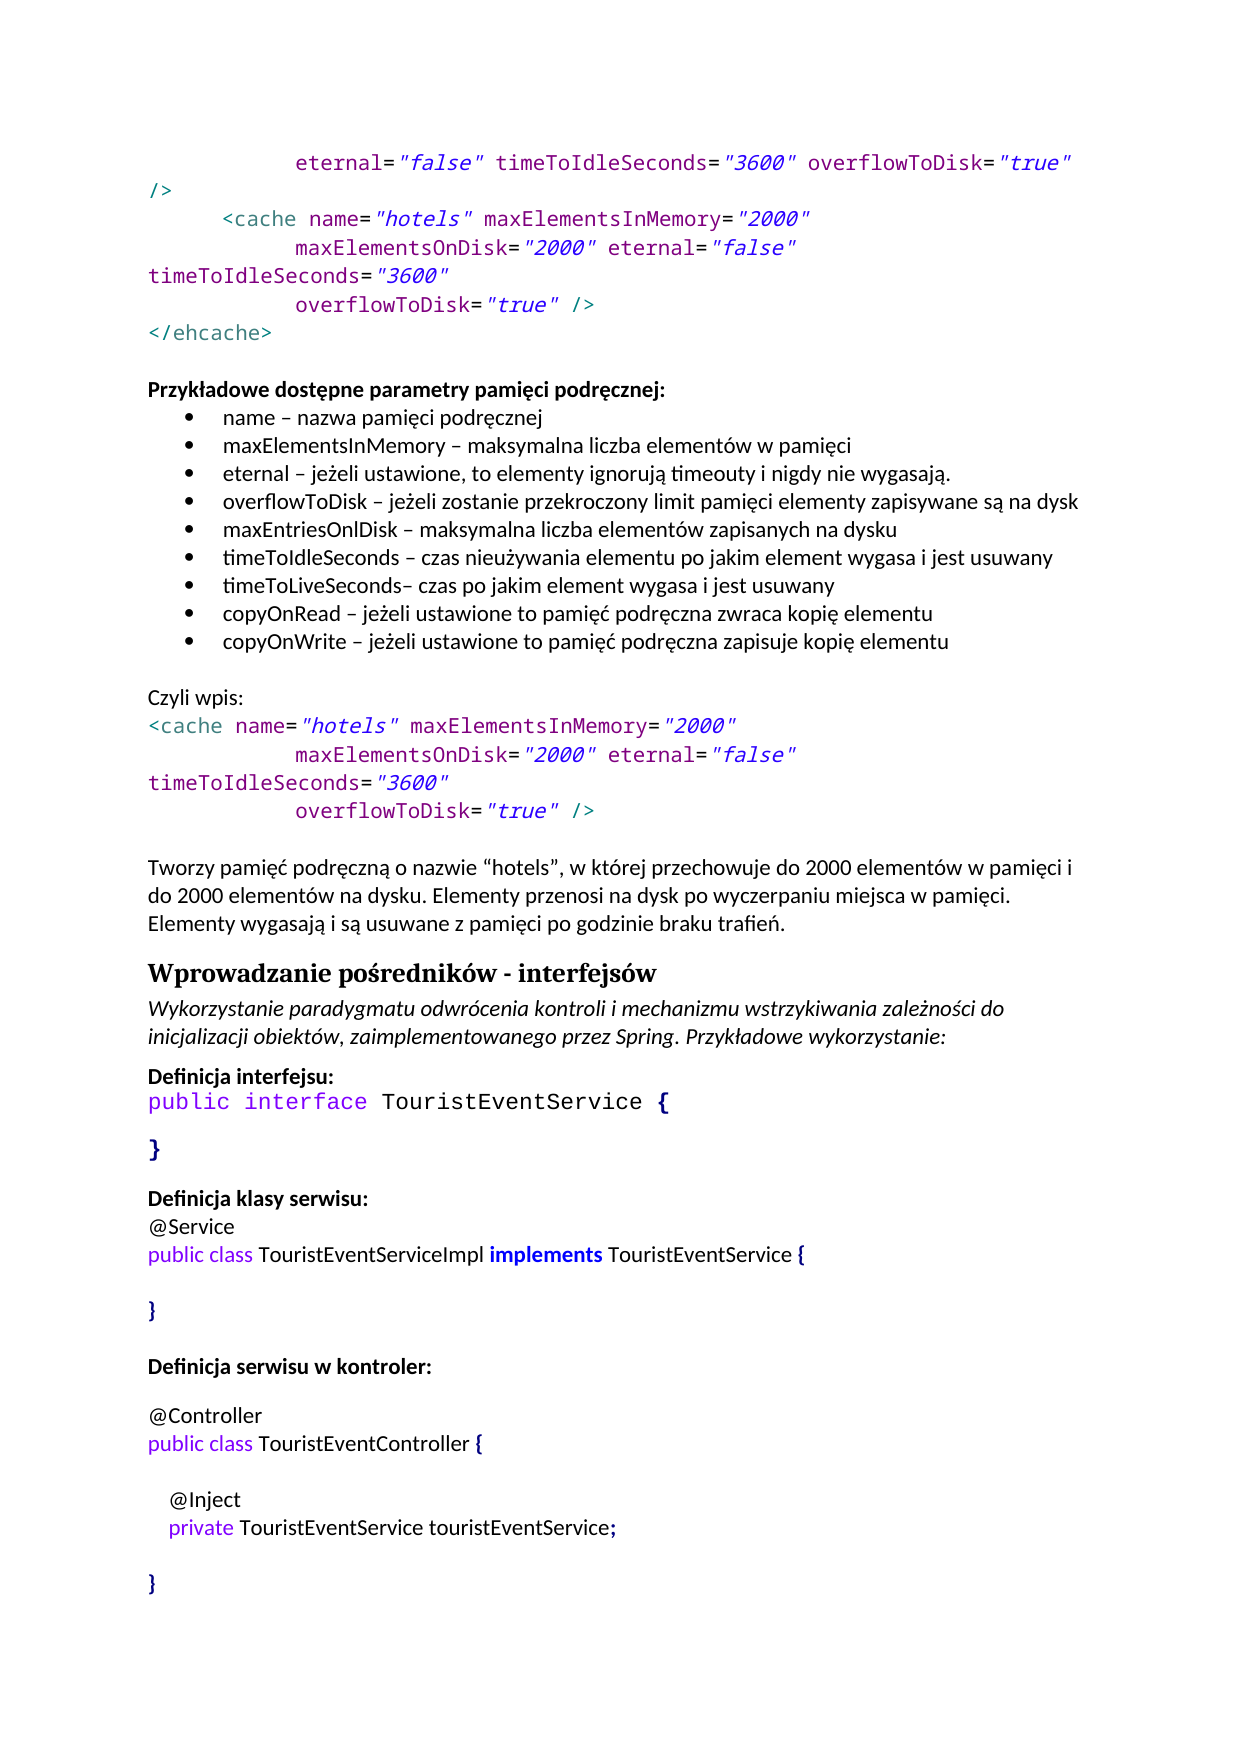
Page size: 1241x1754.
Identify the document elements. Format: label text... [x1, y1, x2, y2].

text @Service [148, 1212, 1093, 1240]
text Czyli wpis: [148, 683, 1093, 711]
list overflowToDisk – jeżeli zostanie przekroczony limit pamięci elementy zapisywane są na dysk [185, 487, 1093, 515]
text overflowToDisk="true" /> [148, 290, 1093, 318]
list maxEntriesOnlDisk – maksymalna liczba elementów zapisanych na dysku [185, 515, 1093, 543]
text maxElementsOnDisk="2000" eternal="false" timeToIdleSeconds="3600" [148, 740, 1093, 797]
list timeToLiveSeconds– czas po jakim element wygasa i jest usuwany [185, 571, 1093, 599]
text Przykładowe dostępne parametry pamięci podręcznej: [148, 375, 1093, 403]
list copyOnWrite – jeżeli ustawione to pamięć podręczna zapisuje kopię elementu [185, 627, 1093, 655]
text public interface TouristEventService { [148, 1090, 1093, 1116]
text Tworzy pamięć podręczną o nazwie “hotels”, w której przechowuje do 2000 elementów w pamięci i do 2000 elementów na dysku. Elementy przenosi na dysk po wyczerpaniu miejsca w pamięci. Elementy wygasają i są usuwane z pamięci po godzinie braku trafień. [148, 853, 1093, 937]
text private TouristEventService touristEventService; [148, 1513, 1093, 1541]
list eternal – jeżeli ustawione, to elementy ignorują timeouty i nigdy nie wygasają. [185, 459, 1093, 487]
text @Inject [148, 1485, 1093, 1513]
text <cache name="hotels" maxElementsInMemory="2000" [148, 711, 1093, 740]
text </ehcache> [148, 318, 1093, 347]
text overflowToDisk="true" /> [148, 797, 1093, 825]
text Definicja serwisu w kontroler: [148, 1352, 1093, 1380]
text public class TouristEventController { [148, 1429, 1093, 1457]
subtitle Wprowadzanie pośredników - interfejsów [148, 958, 1093, 989]
text maxElementsOnDisk="2000" eternal="false" timeToIdleSeconds="3600" [148, 233, 1093, 290]
text Definicja klasy serwisu: [148, 1184, 1093, 1212]
text Wykorzystanie paradygmatu odwrócenia kontroli i mechanizmu wstrzykiwania zależności do inicjalizacji obiektów, zaimplementowanego przez Spring. Przykładowe wykorzystanie: [148, 994, 1093, 1050]
list name – nazwa pamięci podręcznej [185, 403, 1093, 431]
list timeToIdleSeconds – czas nieużywania elementu po jakim element wygasa i jest usuwany [185, 543, 1093, 571]
text } [148, 1137, 1093, 1163]
text } [148, 1569, 1093, 1597]
text <cache name="hotels" maxElementsInMemory="2000" [148, 204, 1093, 233]
text @Controller [148, 1401, 1093, 1429]
text eternal="false" timeToIdleSeconds="3600" overflowToDisk="true" /> [148, 148, 1093, 204]
text public class TouristEventServiceImpl implements TouristEventService { [148, 1240, 1093, 1268]
text } [148, 1296, 1093, 1324]
list maxElementsInMemory – maksymalna liczba elementów w pamięci [185, 431, 1093, 459]
text Definicja interfejsu: [148, 1062, 1093, 1090]
list copyOnRead – jeżeli ustawione to pamięć podręczna zwraca kopię elementu [185, 599, 1093, 627]
